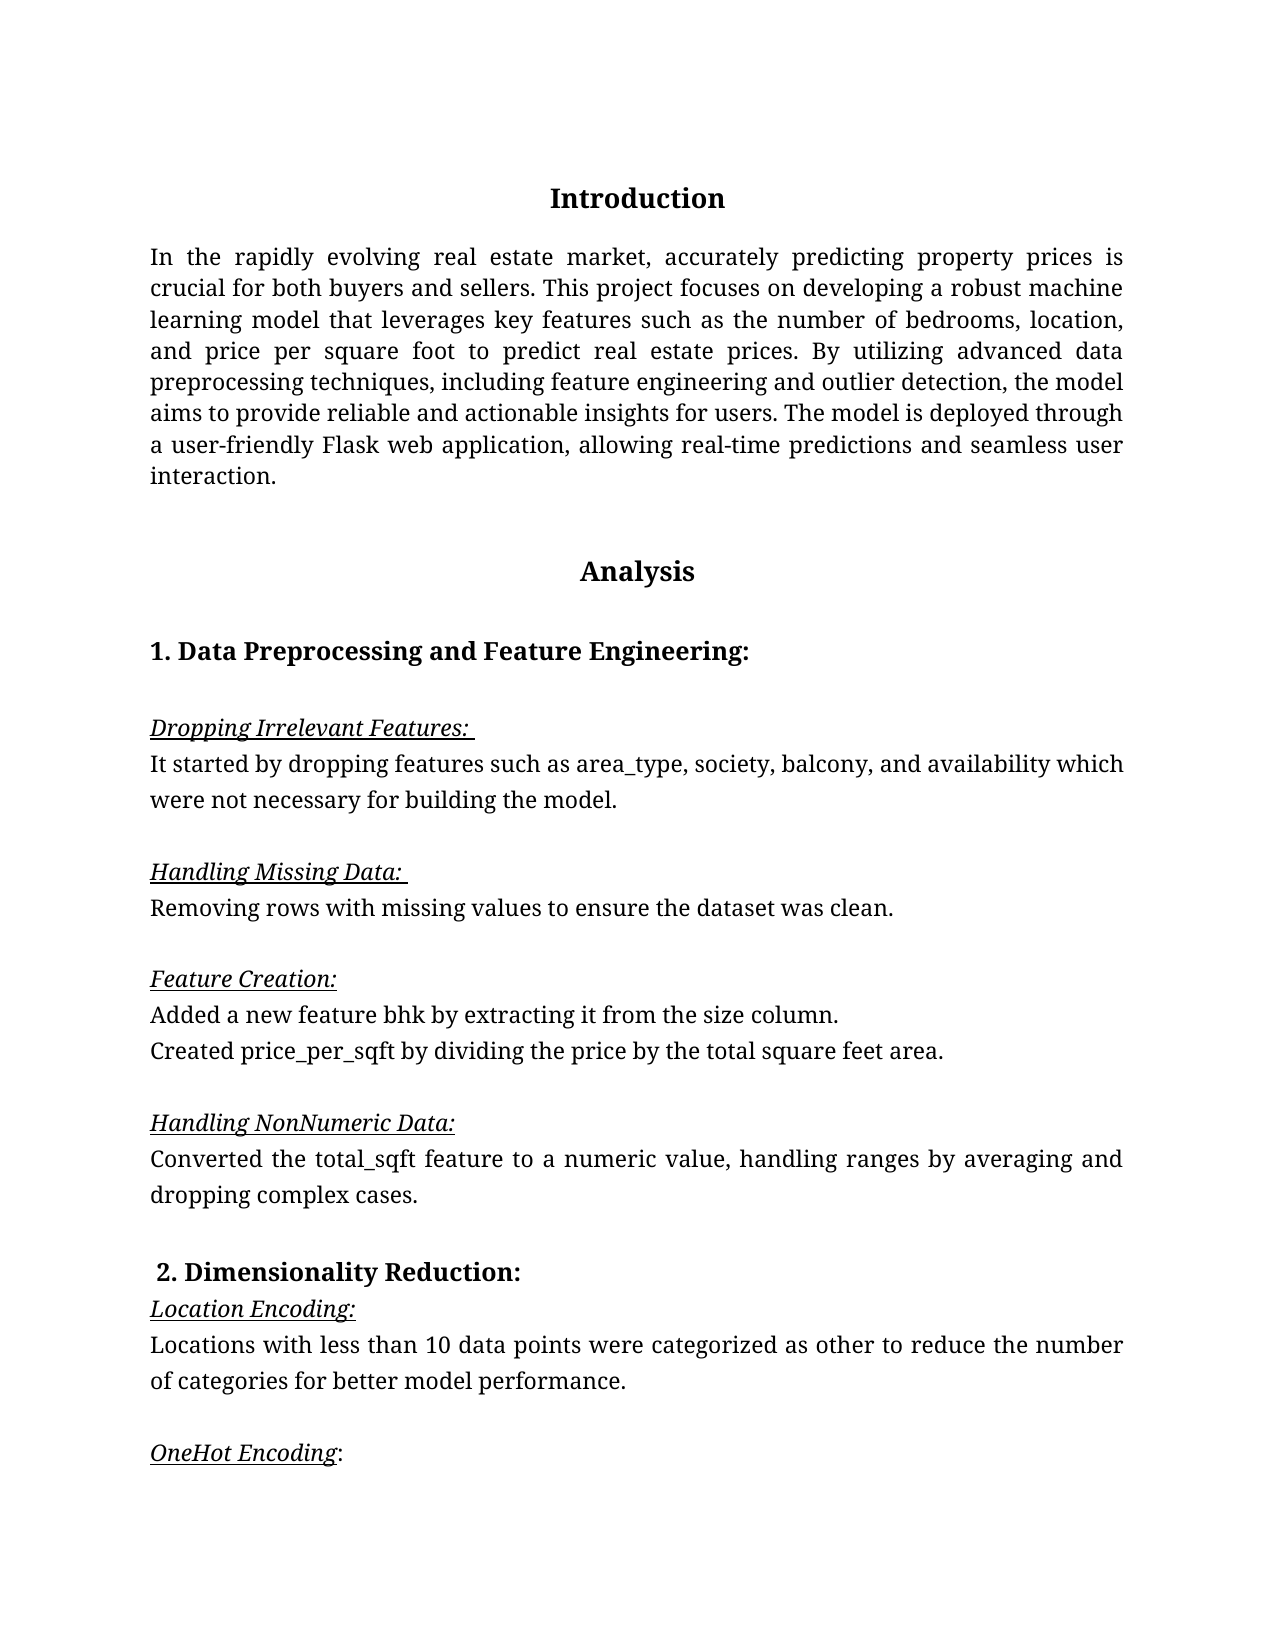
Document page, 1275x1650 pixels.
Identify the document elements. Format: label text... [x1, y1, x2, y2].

text Analysis [150, 552, 1125, 589]
text 1. Data Preprocessing and Feature Engineering: [150, 633, 1125, 668]
text It started by dropping features such as area_type, society, balcony, and availability which were not necessary for building the model. [150, 748, 1125, 815]
subtitle Introduction [150, 179, 1125, 216]
text Added a new feature bhk by extracting it from the size column. [150, 999, 1125, 1031]
text OneHot Encoding: [150, 1437, 1125, 1468]
text Created price_per_sqft by dividing the price by the total square feet area. [150, 1035, 1125, 1067]
text Dropping Irrelevant Features: [150, 712, 1125, 743]
text Handling Missing Data: [150, 856, 1125, 887]
text Location Encoding: [150, 1293, 1125, 1324]
text Converted the total_sqft feature to a numeric value, handling ranges by averaging and dropping complex cases. [150, 1143, 1125, 1210]
text Feature Creation: [150, 963, 1125, 995]
text Removing rows with missing values to ensure the dataset was clean. [150, 892, 1125, 923]
text 2. Dimensionality Reduction: [150, 1254, 1125, 1288]
text Locations with less than 10 data points were categorized as other to reduce the number of categories for better model performance. [150, 1329, 1125, 1396]
text In the rapidly evolving real estate market, accurately predicting property prices is crucial for both buyers and sellers. This project focuses on developing a robust machine learning model that leverages key features such as the number of bedrooms, location, and price per square foot to predict real estate prices. By utilizing advanced data preprocessing techniques, including feature engineering and outlier detection, the model aims to provide reliable and actionable insights for users. The model is deployed through a user-friendly Flask web application, allowing real-time predictions and seamless user interaction. [150, 241, 1125, 491]
text Handling NonNumeric Data: [150, 1107, 1125, 1138]
